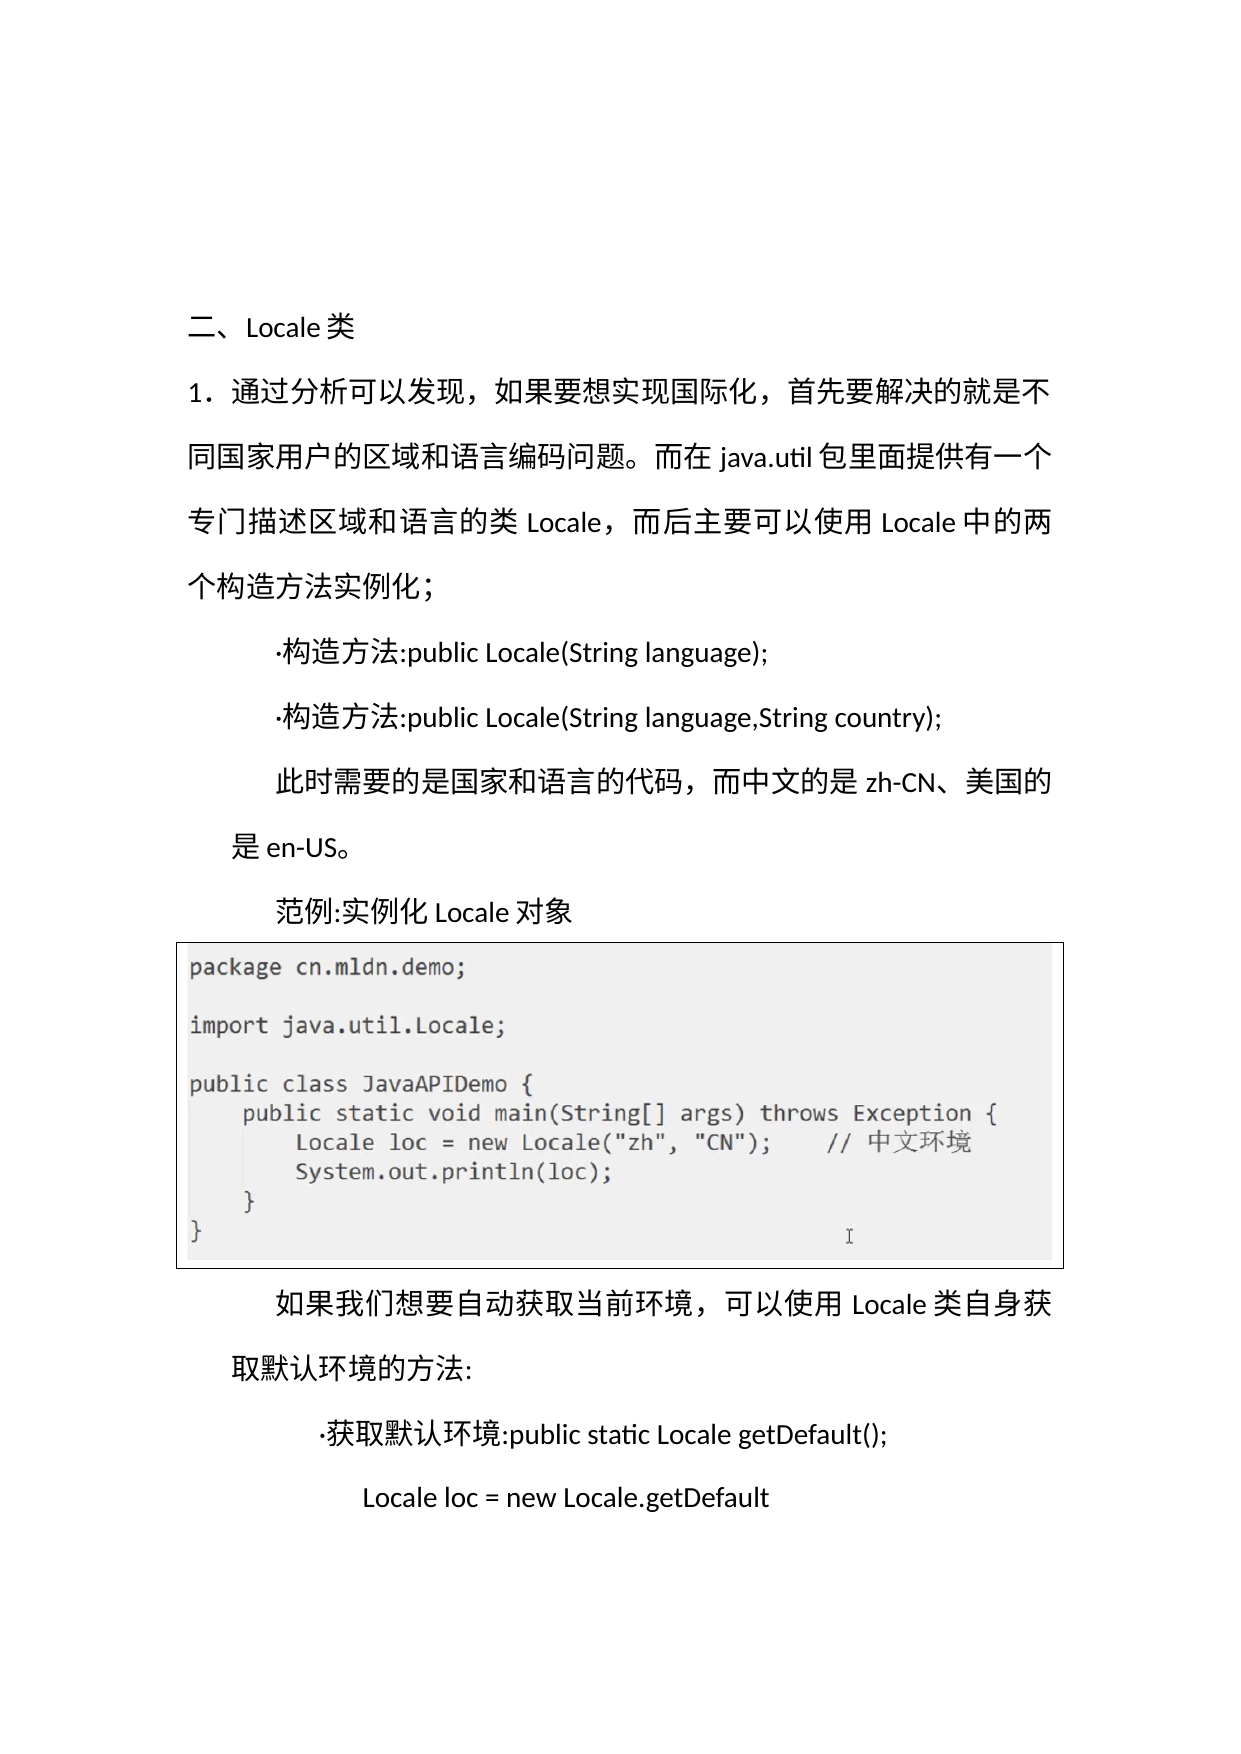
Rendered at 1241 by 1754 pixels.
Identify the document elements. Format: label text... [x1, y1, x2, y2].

table_header [177, 943, 1063, 1268]
list ·构造方法:public Locale(String language); [187, 617, 1053, 682]
list 范例:实例化Locale对象 [231, 877, 1053, 942]
list 此时需要的是国家和语言的代码，而中文的是zh-CN、美国的是en-US。 [231, 747, 1053, 877]
list ·构造方法:public Locale(String language,String country); [231, 682, 1053, 747]
list Locale loc = new Locale.getDefault [275, 1464, 1053, 1529]
list 通过分析可以发现，如果要想实现国际化，首先要解决的就是不同国家用户的区域和语言编码问题。而在java.util包里面提供有一个专门描述区域和语言的类Locale，而后主要可以使用Locale中的两个构造方法实例化； [187, 357, 1053, 617]
list ·获取默认环境:public static Locale getDefault(); [275, 1399, 1053, 1464]
list Locale类 [187, 292, 1053, 357]
list 如果我们想要自动获取当前环境，可以使用Locale类自身获取默认环境的方法: [231, 1269, 1053, 1399]
picture [187, 943, 1053, 1260]
